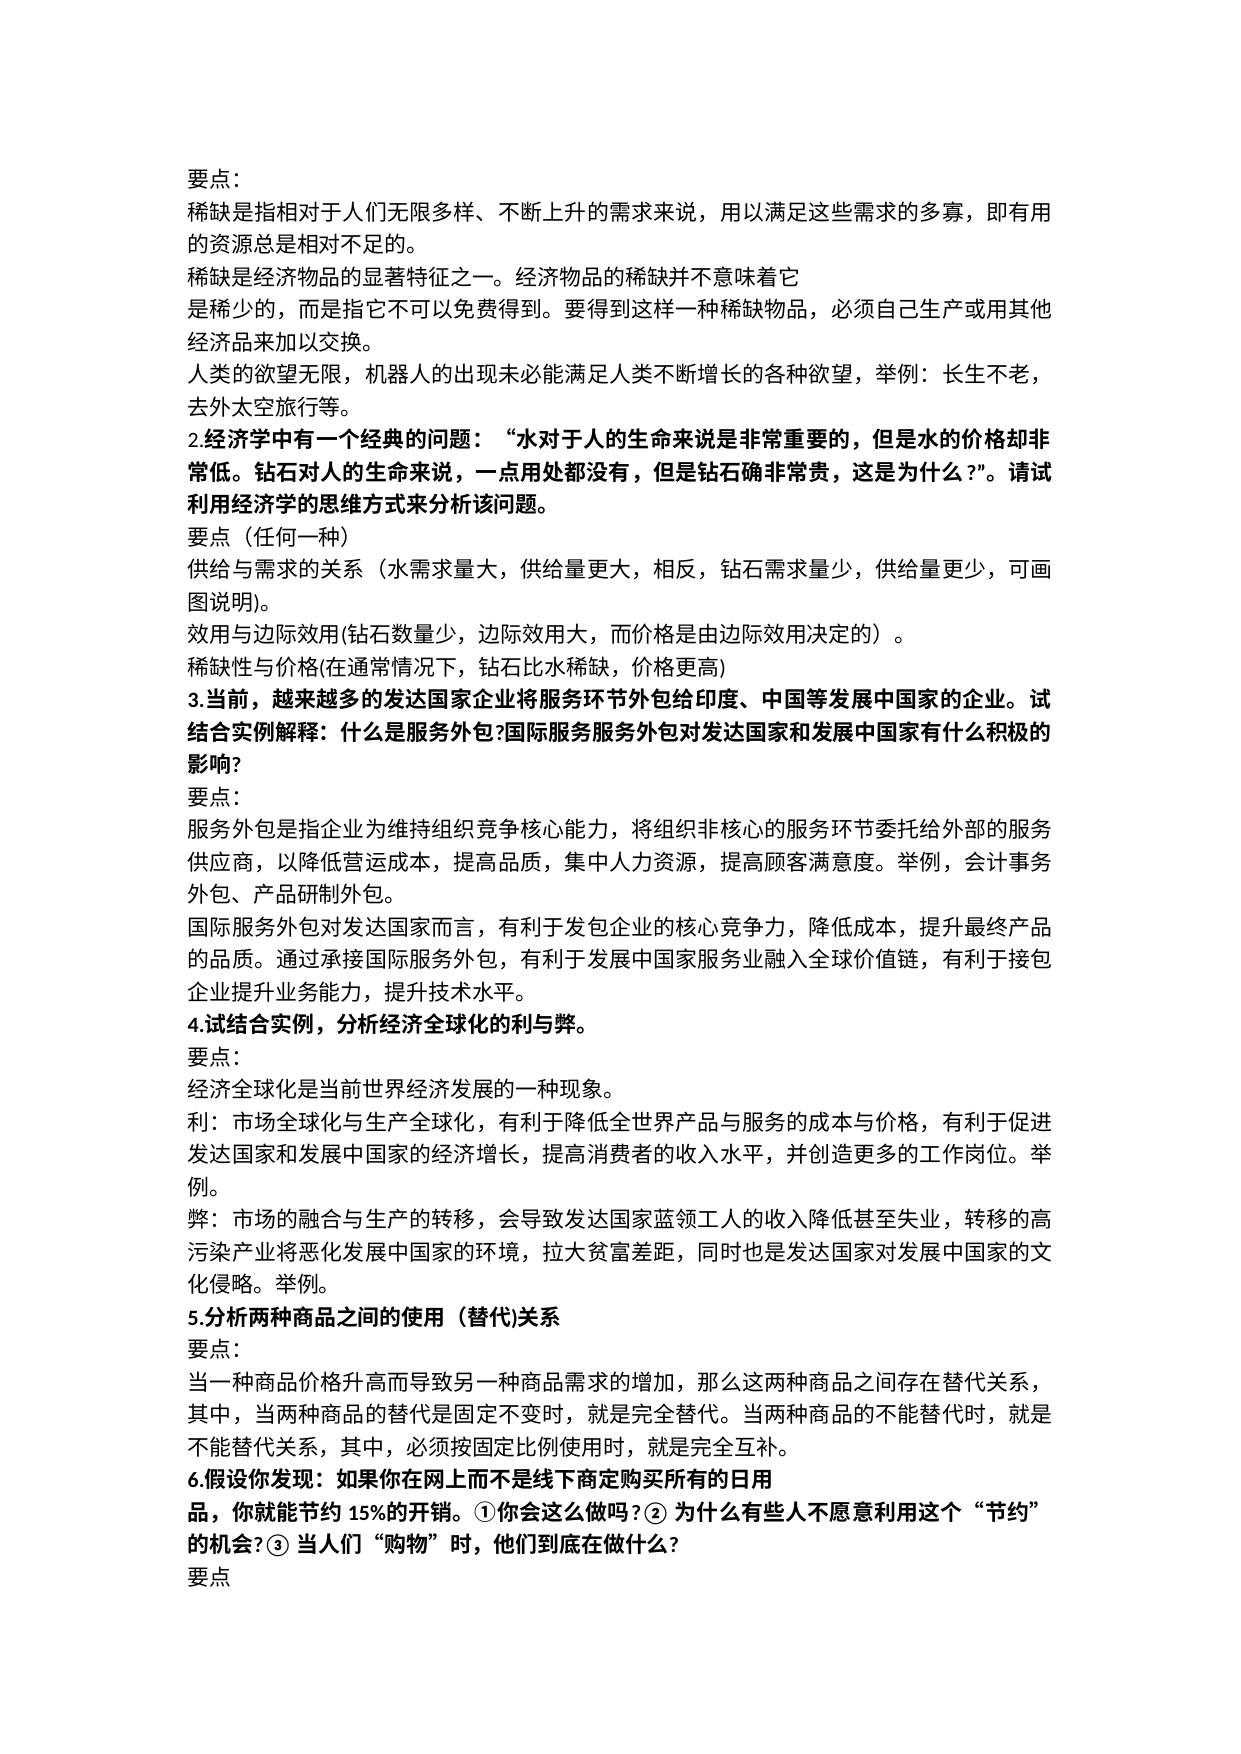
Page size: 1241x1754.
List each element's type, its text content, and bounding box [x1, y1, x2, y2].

text 2.经济学中有一个经典的问题：“水对于人的生命来说是非常重要的，但是水的价格却非常低。钻石对人的生命来说，一点用处都没有，但是钻石确非常贵，这是为什么?”。请试利用经济学的思维方式来分析该问题。 [187, 422, 1053, 519]
text 经济全球化是当前世界经济发展的一种现象。 [187, 1072, 1053, 1104]
text 是稀少的，而是指它不可以免费得到。要得到这样一种稀缺物品，必须自己生产或用其他经济品来加以交换。 [187, 292, 1053, 357]
text 利：市场全球化与生产全球化，有利于降低全世界产品与服务的成本与价格，有利于促进发达国家和发展中国家的经济增长，提高消费者的收入水平，并创造更多的工作岗位。举例。 [187, 1104, 1053, 1202]
text 人类的欲望无限，机器人的出现未必能满足人类不断增长的各种欲望，举例：长生不老，去外太空旅行等。 [187, 357, 1053, 422]
text 稀缺性与价格(在通常情况下，钻石比水稀缺，价格更高) [187, 649, 1053, 682]
text 4.试结合实例，分析经济全球化的利与弊。 [187, 1007, 1053, 1039]
text 要点： [187, 1332, 1053, 1364]
text 要点： [187, 779, 1053, 812]
text 当一种商品价格升高而导致另一种商品需求的增加，那么这两种商品之间存在替代关系，其中，当两种商品的替代是固定不变时，就是完全替代。当两种商品的不能替代时，就是不能替代关系，其中，必须按固定比例使用时，就是完全互补。 [187, 1364, 1053, 1462]
text 5.分析两种商品之间的使用（替代)关系 [187, 1299, 1053, 1332]
text 稀缺是经济物品的显著特征之一。经济物品的稀缺并不意味着它 [187, 259, 1053, 292]
text 服务外包是指企业为维持组织竞争核心能力，将组织非核心的服务环节委托给外部的服务供应商，以降低营运成本，提高品质，集中人力资源，提高顾客满意度。举例，会计事务外包、产品研制外包。 [187, 812, 1053, 909]
text 要点 [187, 1559, 1053, 1592]
text 供给与需求的关系（水需求量大，供给量更大，相反，钻石需求量少，供给量更少，可画图说明)。 [187, 552, 1053, 617]
text 稀缺是指相对于人们无限多样、不断上升的需求来说，用以满足这些需求的多寡，即有用的资源总是相对不足的。 [187, 194, 1053, 259]
text 要点： [187, 162, 1053, 194]
text 要点： [187, 1039, 1053, 1072]
text 3.当前，越来越多的发达国家企业将服务环节外包给印度、中国等发展中国家的企业。试结合实例解释：什么是服务外包?国际服务服务外包对发达国家和发展中国家有什么积极的影响? [187, 682, 1053, 779]
text 国际服务外包对发达国家而言，有利于发包企业的核心竞争力，降低成本，提升最终产品的品质。通过承接国际服务外包，有利于发展中国家服务业融入全球价值链，有利于接包企业提升业务能力，提升技术水平。 [187, 909, 1053, 1007]
text 要点（任何一种） [187, 519, 1053, 552]
text 6.假设你发现：如果你在网上而不是线下商定购买所有的日用 [187, 1462, 1053, 1494]
text 效用与边际效用(钻石数量少，边际效用大，而价格是由边际效用决定的）。 [187, 617, 1053, 649]
text 品，你就能节约15%的开销。①你会这么做吗?②为什么有些人不愿意利用这个“节约”的机会?③当人们“购物”时，他们到底在做什么? [187, 1494, 1053, 1559]
text 弊：市场的融合与生产的转移，会导致发达国家蓝领工人的收入降低甚至失业，转移的高污染产业将恶化发展中国家的环境，拉大贫富差距，同时也是发达国家对发展中国家的文化侵略。举例。 [187, 1202, 1053, 1299]
